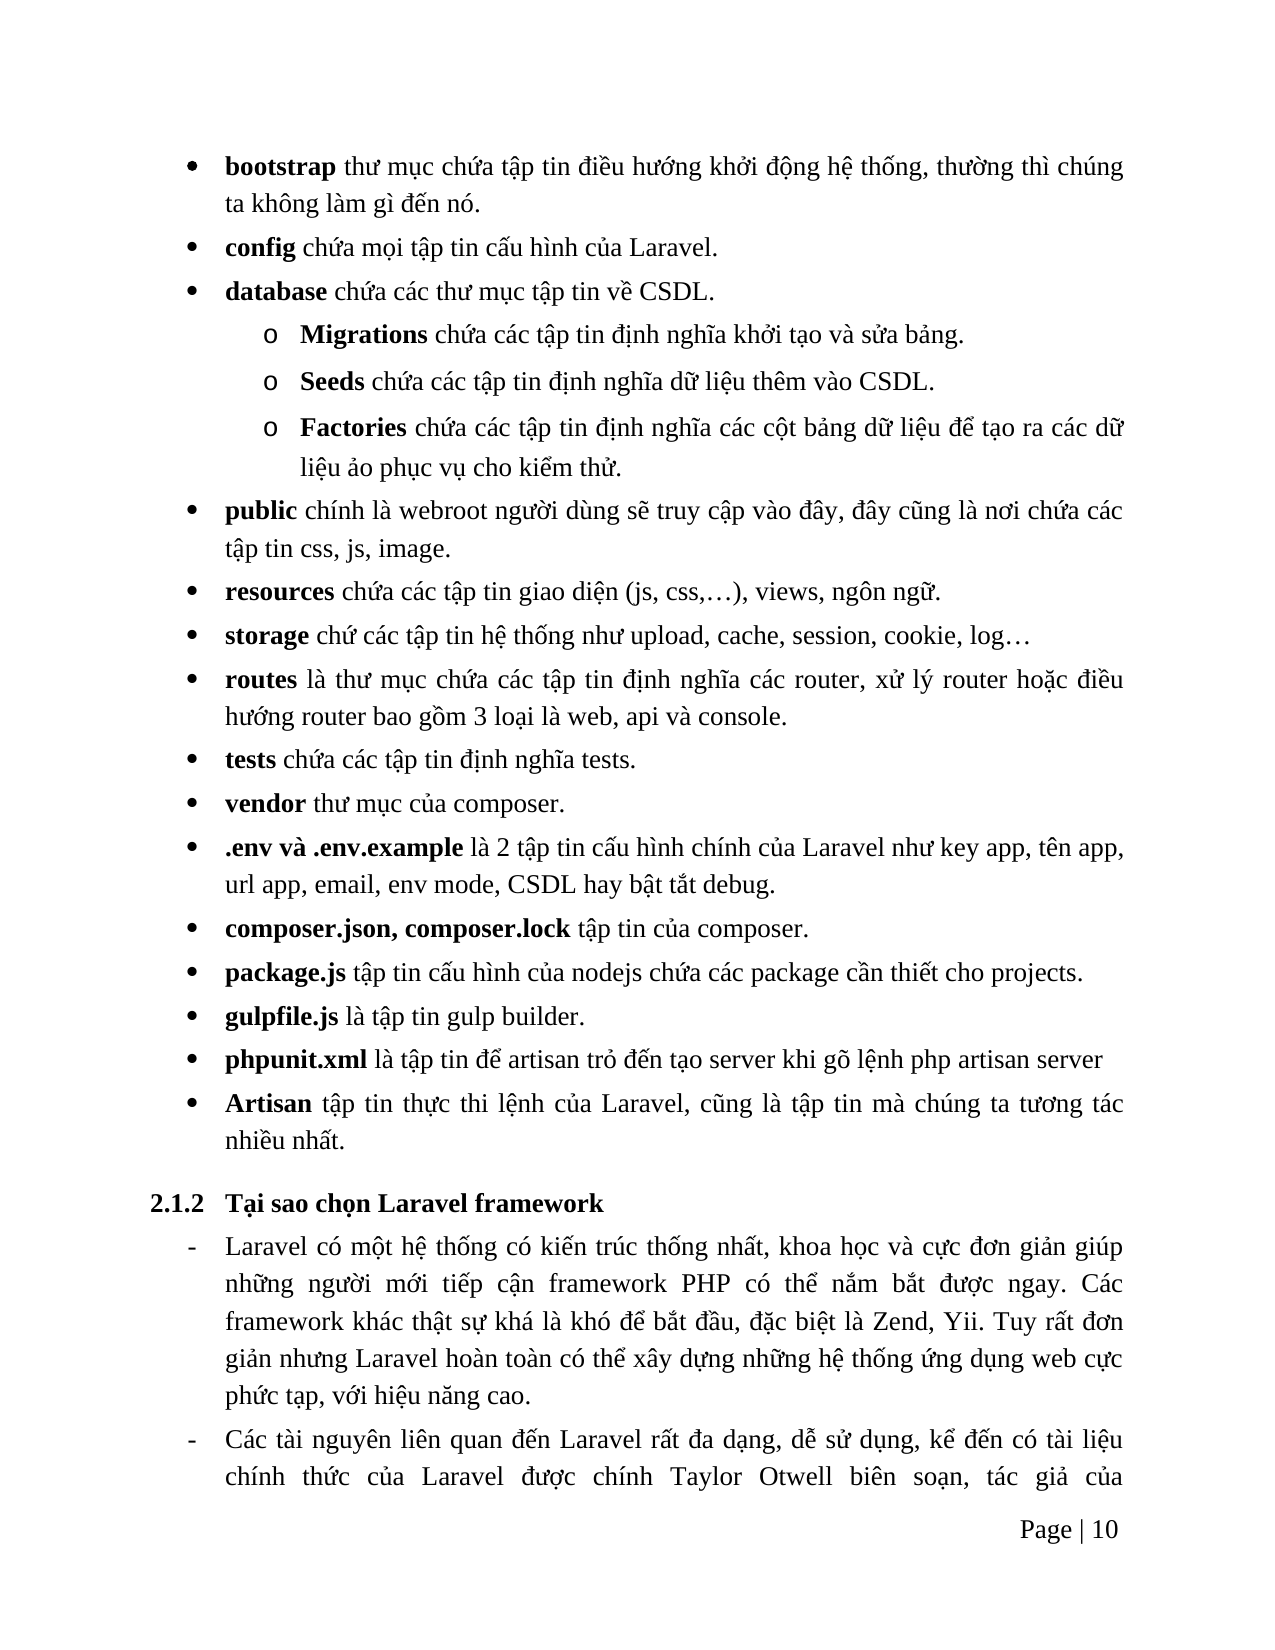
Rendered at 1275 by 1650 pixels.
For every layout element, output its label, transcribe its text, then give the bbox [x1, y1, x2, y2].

list vendor thư mục của composer. [187, 787, 1125, 819]
subtitle 2.1.2 Tại sao chọn Laravel framework [150, 1187, 1125, 1218]
list storage chứ các tập tin hệ thống như upload, cache, session, cookie, log… [187, 619, 1125, 650]
list Laravel có một hệ thống có kiến trúc thống nhất, khoa học và cực đơn giản giúp những người mới tiếp cận framework PHP có thể nắm bắt được ngay. Các framework khác thật sự khá là khó để bắt đầu, đặc biệt là Zend, Yii. Tuy rất đơn giản nhưng Laravel hoàn toàn có thể xây dựng những hệ thống ứng dụng web cực phức tạp, với hiệu năng cao. [187, 1230, 1125, 1411]
list Artisan tập tin thực thi lệnh của Laravel, cũng là tập tin mà chúng ta tương tác nhiều nhất. [187, 1087, 1125, 1156]
list composer.json, composer.lock tập tin của composer. [187, 912, 1125, 943]
list routes là thư mục chứa các tập tin định nghĩa các router, xử lý router hoặc điều hướng router bao gồm 3 loại là web, api và console. [187, 663, 1125, 731]
list Migrations chứa các tập tin định nghĩa khởi tạo và sửa bảng. [262, 318, 1125, 352]
list tests chứa các tập tin định nghĩa tests. [187, 744, 1125, 775]
list .env và .env.example là 2 tập tin cấu hình chính của Laravel như key app, tên app, url app, email, env mode, CSDL hay bật tắt debug. [187, 831, 1125, 900]
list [187, 1423, 1125, 1491]
list package.js tập tin cấu hình của nodejs chứa các package cần thiết cho projects. [187, 956, 1125, 987]
list Factories chứa các tập tin định nghĩa các cột bảng dữ liệu để tạo ra các dữ liệu ảo phục vụ cho kiểm thử. [262, 411, 1125, 482]
list gulpfile.js là tập tin gulp builder. [187, 999, 1125, 1031]
list database chứa các thư mục tập tin về CSDL. [187, 275, 1125, 306]
list Seeds chứa các tập tin định nghĩa dữ liệu thêm vào CSDL. [262, 365, 1125, 398]
list bootstrap thư mục chứa tập tin điều hướng khởi động hệ thống, thường thì chúng ta không làm gì đến nó. [187, 150, 1125, 218]
list public chính là webroot người dùng sẽ truy cập vào đây, đây cũng là nơi chứa các tập tin css, js, image. [187, 494, 1125, 563]
list resources chứa các tập tin giao diện (js, css,…), views, ngôn ngữ. [187, 575, 1125, 606]
list phpunit.xml là tập tin để artisan trỏ đến tạo server khi gõ lệnh php artisan server [187, 1043, 1125, 1074]
list config chứa mọi tập tin cấu hình của Laravel. [187, 231, 1125, 262]
